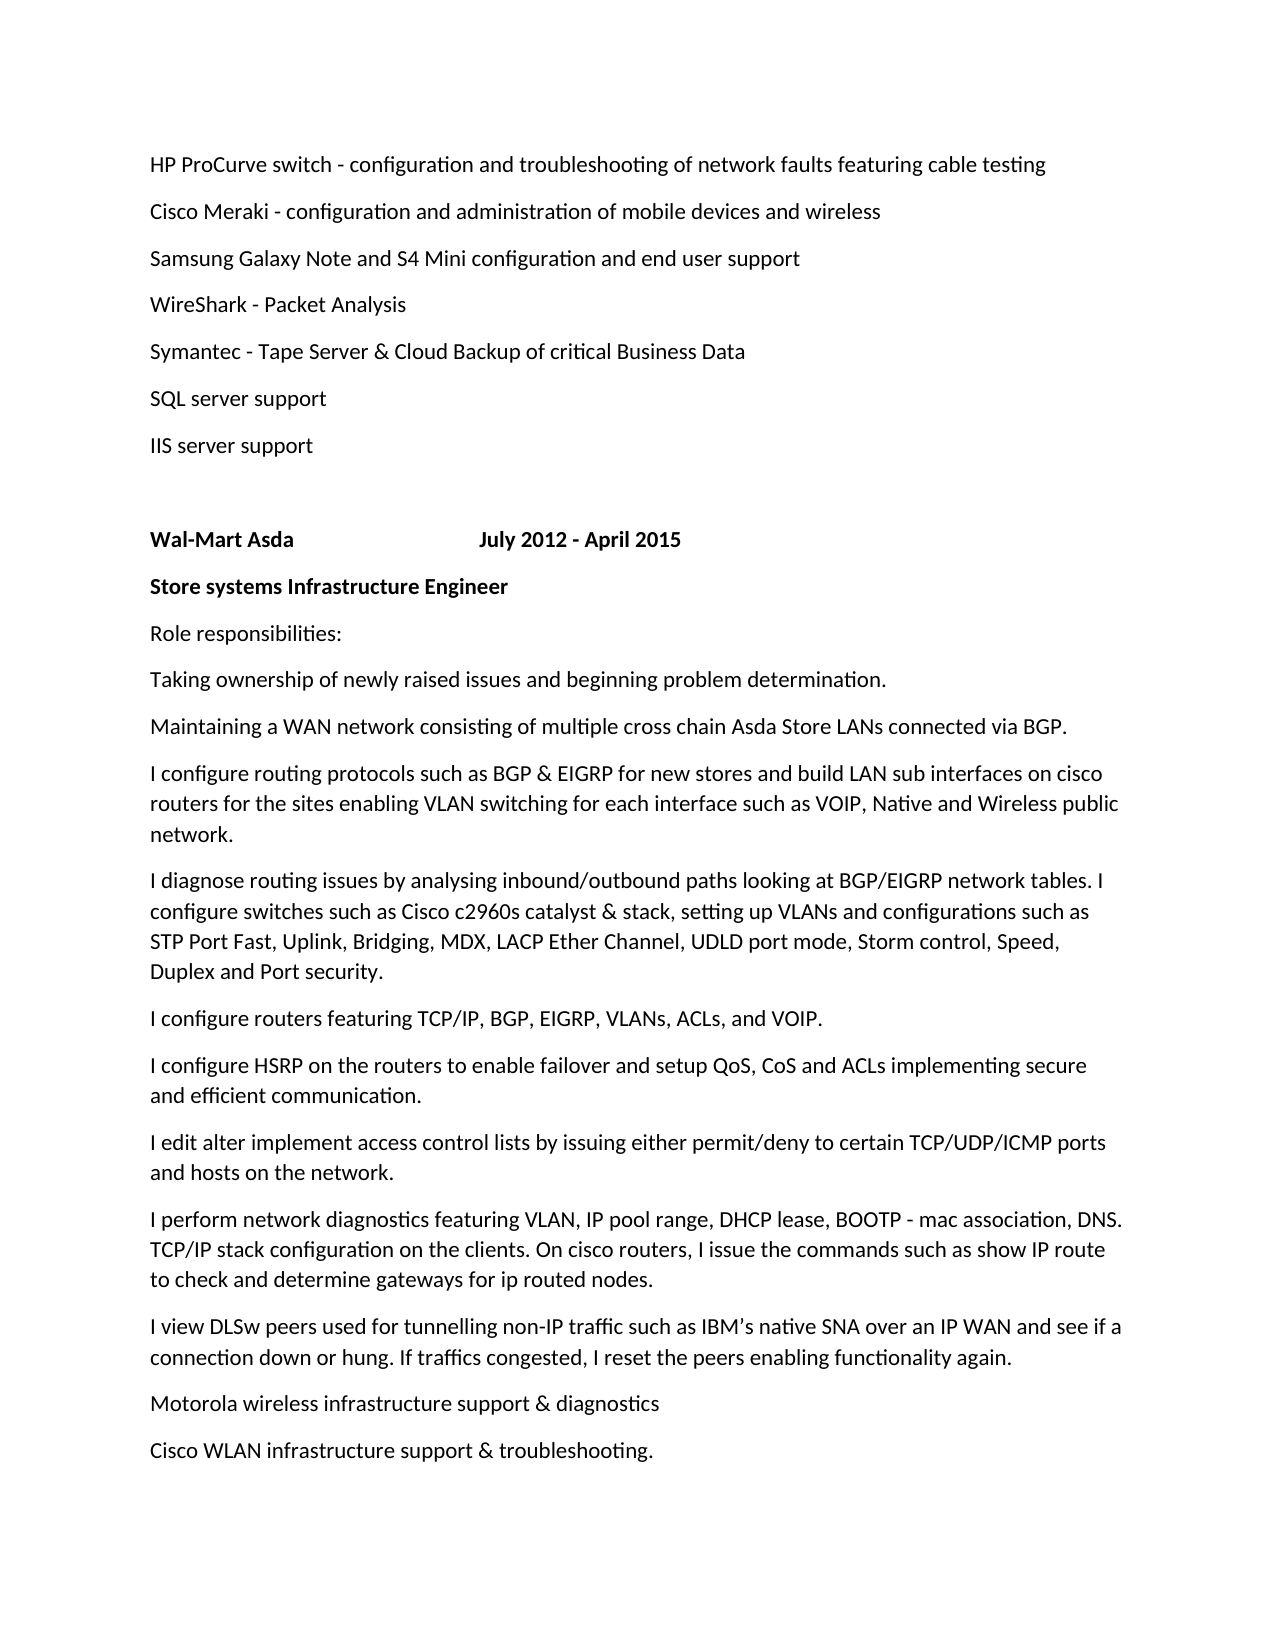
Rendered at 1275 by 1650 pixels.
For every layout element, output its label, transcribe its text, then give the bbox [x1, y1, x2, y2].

text I configure HSRP on the routers to enable failover and setup QoS, CoS and ACLs implementing secure and efficient communication. [150, 1051, 1125, 1109]
text Samsung Galaxy Note and S4 Mini configuration and end user support [150, 244, 1125, 272]
text I diagnose routing issues by analysing inbound/outbound paths looking at BGP/EIGRP network tables. I configure switches such as Cisco c2960s catalyst & stack, setting up VLANs and configurations such as STP Port Fast, Uplink, Bridging, MDX, LACP Ether Channel, UDLD port mode, Storm control, Speed, Duplex and Port security. [150, 867, 1125, 985]
text Store systems Infrastructure Engineer [150, 572, 1125, 600]
text I configure routers featuring TCP/IP, BGP, EIGRP, VLANs, ACLs, and VOIP. [150, 1004, 1125, 1032]
text Cisco WLAN infrastructure support & troubleshooting. [150, 1436, 1125, 1464]
text Motorola wireless infrastructure support & diagnostics [150, 1389, 1125, 1418]
text Taking ownership of newly raised issues and beginning problem determination. [150, 666, 1125, 694]
text Wal-Mart Asda July 2012 - April 2015 [150, 525, 1125, 553]
text Role responsibilities: [150, 619, 1125, 647]
text Cisco Meraki - configuration and administration of mobile devices and wireless [150, 197, 1125, 225]
text I perform network diagnostics featuring VLAN, IP pool range, DHCP lease, BOOTP - mac association, DNS. TCP/IP stack configuration on the clients. On cisco routers, I issue the commands such as show IP route to check and determine gateways for ip routed nodes. [150, 1205, 1125, 1294]
text I edit alter implement access control lists by issuing either permit/deny to certain TCP/UDP/ICMP ports and hosts on the network. [150, 1128, 1125, 1186]
text Maintaining a WAN network consisting of multiple cross chain Asda Store LANs connected via BGP. [150, 712, 1125, 741]
text IIS server support [150, 431, 1125, 459]
text I view DLSw peers used for tunnelling non-IP traffic such as IBM’s native SNA over an IP WAN and see if a connection down or hung. If traffics congested, I reset the peers enabling functionality again. [150, 1312, 1125, 1371]
text HP ProCurve switch - configuration and troubleshooting of network faults featuring cable testing [150, 150, 1125, 178]
text Symantec - Tape Server & Cloud Backup of critical Business Data [150, 337, 1125, 366]
text I configure routing protocols such as BGP & EIGRP for new stores and build LAN sub interfaces on cisco routers for the sites enabling VLAN switching for each interface such as VOIP, Native and Wireless public network. [150, 759, 1125, 848]
text WireShark - Packet Analysis [150, 291, 1125, 319]
text SQL server support [150, 384, 1125, 412]
